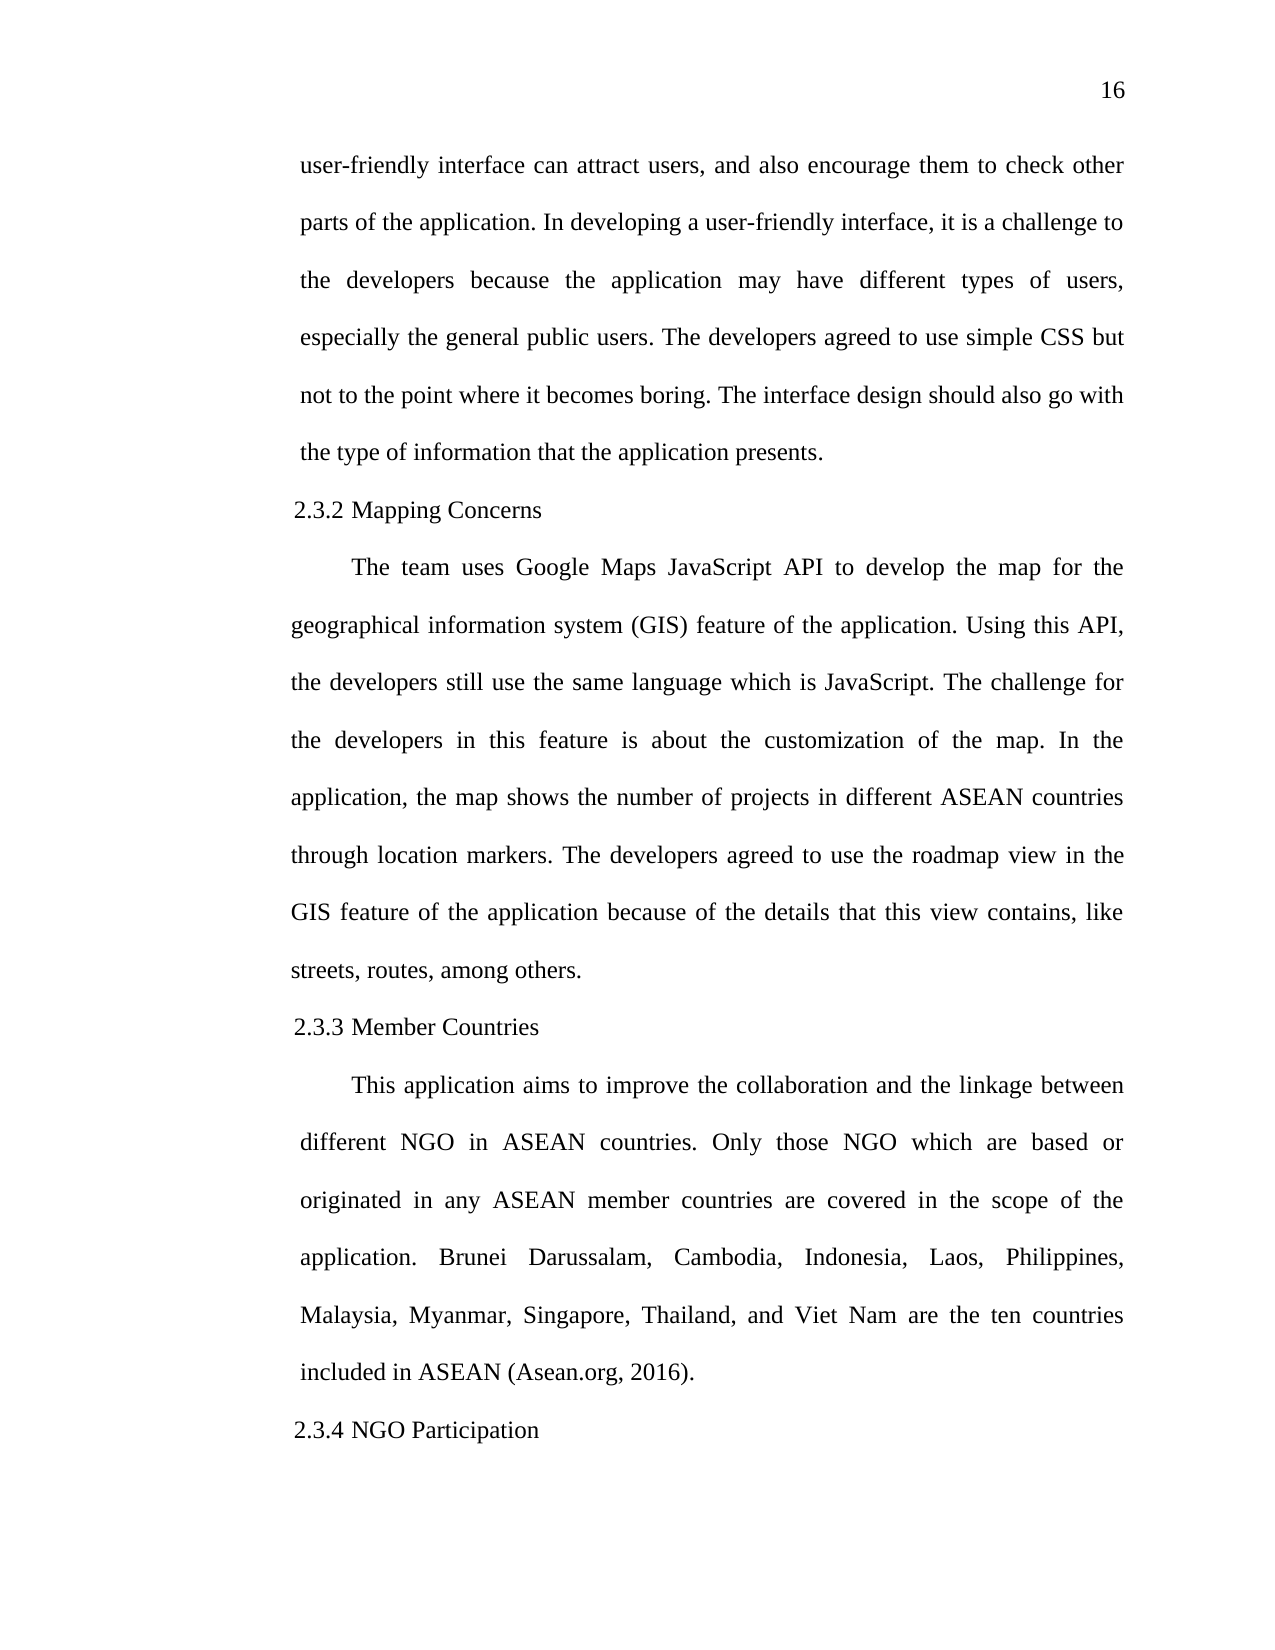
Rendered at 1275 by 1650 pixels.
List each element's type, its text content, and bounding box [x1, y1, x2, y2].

list Member Countries [294, 1012, 1125, 1041]
list The team uses Google Maps JavaScript API to develop the map for the geographical information system (GIS) feature of the application. Using this API, the developers still use the same language which is JavaScript. The challenge for the developers in this feature is about the customization of the map. In the application, the map shows the number of projects in different ASEAN countries through location markers. The developers agreed to use the roadmap view in the GIS feature of the application because of the details that this view contains, like streets, routes, among others. [291, 552, 1125, 984]
list NGO Participation [294, 1415, 1125, 1444]
list Mapping Concerns [294, 495, 1125, 524]
list This application aims to improve the collaboration and the linkage between different NGO in ASEAN countries. Only those NGO which are based or originated in any ASEAN member countries are covered in the scope of the application. Brunei Darussalam, Cambodia, Indonesia, Laos, Philippines, Malaysia, Myanmar, Singapore, Thailand, and Viet Nam are the ten countries included in ASEAN (Asean.org, 2016). [300, 1070, 1125, 1386]
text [300, 150, 1125, 466]
